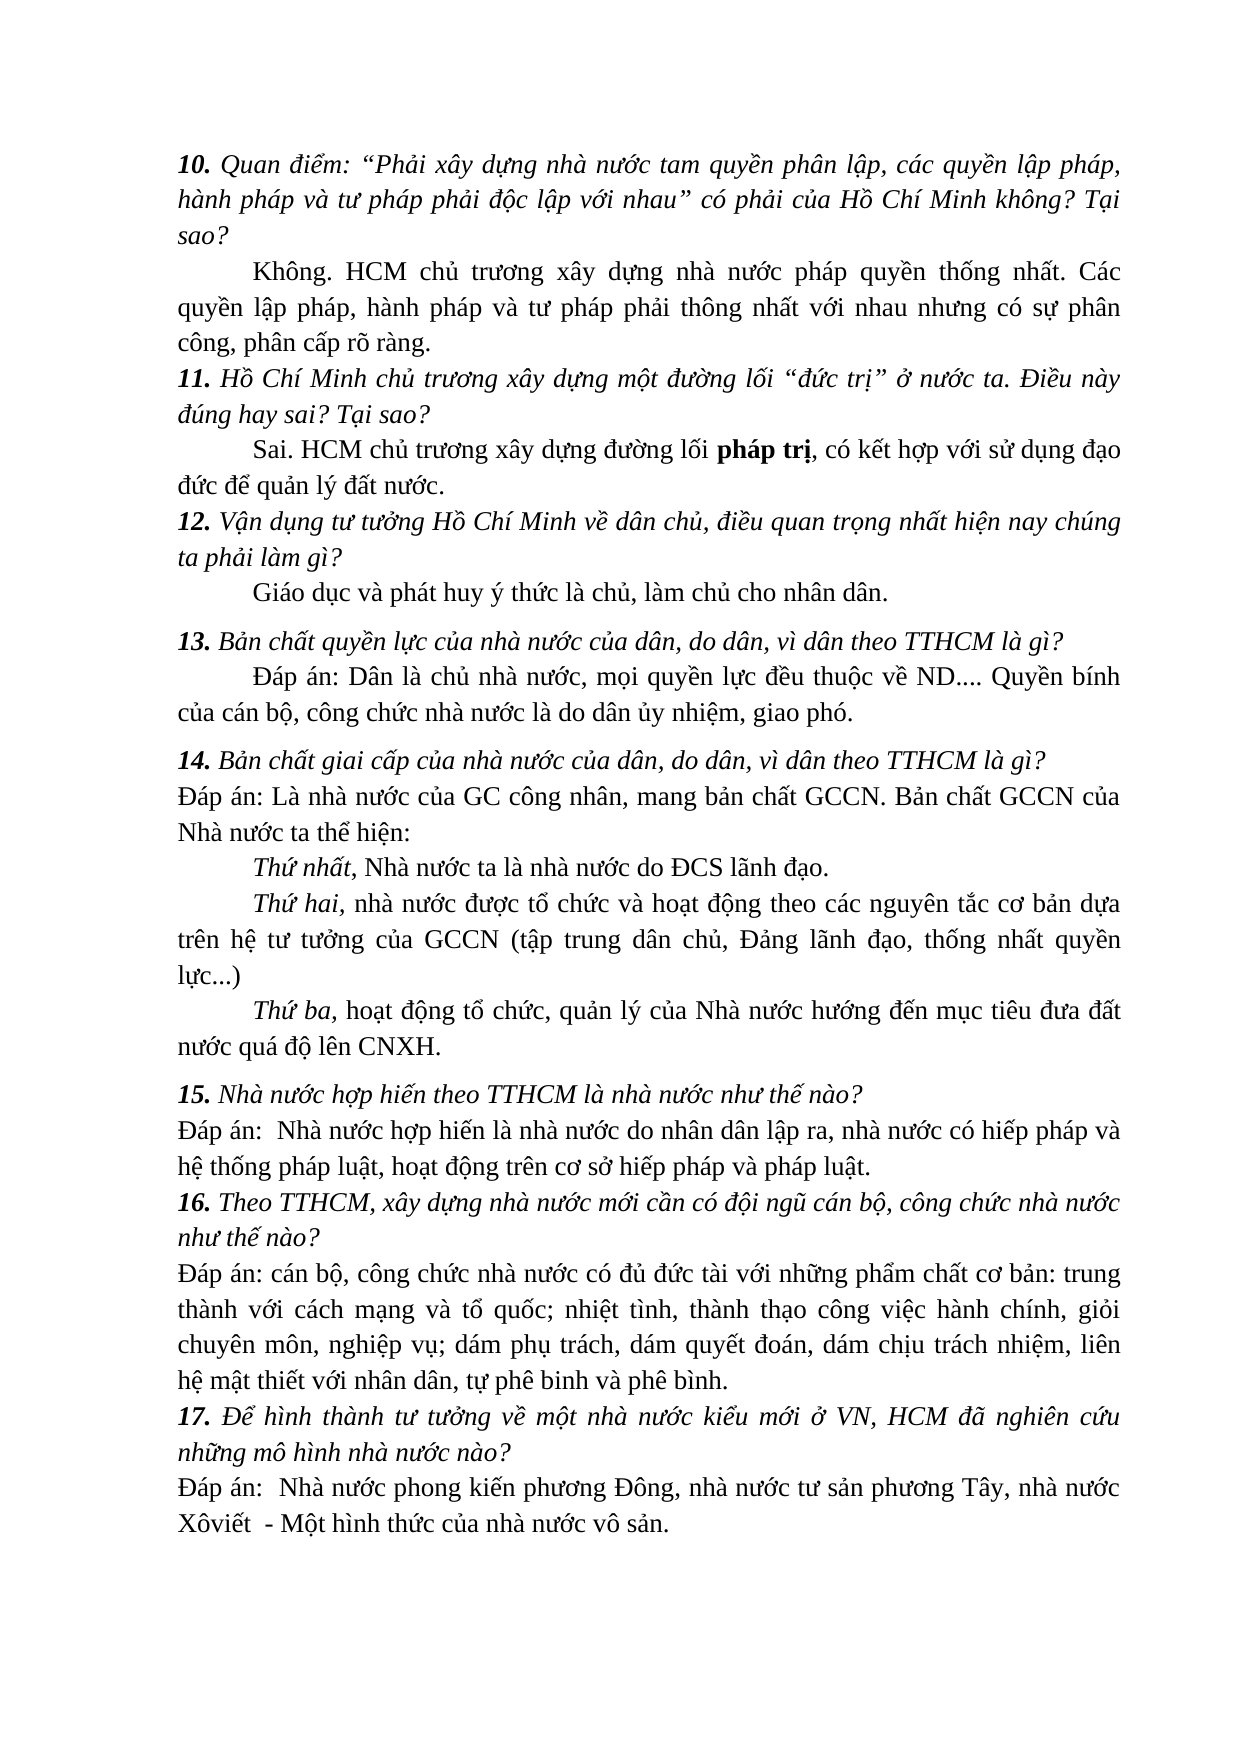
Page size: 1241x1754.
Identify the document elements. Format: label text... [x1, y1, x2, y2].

text 12. Vận dụng tư tưởng Hồ Chí Minh về dân chủ, điều quan trọng nhất hiện nay chúng ta phải làm gì? [177, 505, 1122, 572]
text Sai. HCM chủ trương xây dựng đường lối pháp trị, có kết hợp với sử dụng đạo đức để quản lý đất nước. [177, 433, 1122, 500]
text 15. Nhà nước hợp hiến theo TTHCM là nhà nước như thế nào? [177, 1078, 1122, 1109]
text 16. Theo TTHCM, xây dựng nhà nước mới cần có đội ngũ cán bộ, công chức nhà nước như thế nào? [177, 1186, 1122, 1252]
text Đáp án: cán bộ, công chức nhà nước có đủ đức tài với những phẩm chất cơ bản: trung thành với cách mạng và tổ quốc; nhiệt tình, thành thạo công việc hành chính, giỏi chuyên môn, nghiệp vụ; dám phụ trách, dám quyết đoán, dám chịu trách nhiệm, liên hệ mật thiết với nhân dân, tự phê binh và phê bình. [177, 1257, 1122, 1395]
text 10. Quan điểm: “Phải xây dựng nhà nước tam quyền phân lập, các quyền lập pháp, hành pháp và tư pháp phải độc lập với nhau” có phải của Hồ Chí Minh không? Tại sao? [177, 148, 1122, 250]
text 13. Bản chất quyền lực của nhà nước của dân, do dân, vì dân theo TTHCM là gì? [177, 625, 1122, 656]
text Đáp án: Là nhà nước của GC công nhân, mang bản chất GCCN. Bản chất GCCN của Nhà nước ta thể hiện: [177, 780, 1122, 847]
text 11. Hồ Chí Minh chủ trương xây dựng một đường lối “đức trị” ở nước ta. Điều này đúng hay sai? Tại sao? [177, 362, 1122, 429]
text Thứ nhất, Nhà nước ta là nhà nước do ĐCS lãnh đạo. [177, 852, 1122, 883]
text Không. HCM chủ trương xây dựng nhà nước pháp quyền thống nhất. Các quyền lập pháp, hành pháp và tư pháp phải thông nhất với nhau nhưng có sự phân công, phân cấp rõ ràng. [177, 255, 1122, 357]
text Đáp án: Dân là chủ nhà nước, mọi quyền lực đều thuộc về ND.... Quyền bính của cán bộ, công chức nhà nước là do dân ủy nhiệm, giao phó. [177, 660, 1122, 727]
text Giáo dục và phát huy ý thức là chủ, làm chủ cho nhân dân. [177, 576, 1122, 608]
text Đáp án: Nhà nước hợp hiến là nhà nước do nhân dân lập ra, nhà nước có hiếp pháp và hệ thống pháp luật, hoạt động trên cơ sở hiếp pháp và pháp luật. [177, 1114, 1122, 1181]
text Đáp án: Nhà nước phong kiến phương Đông, nhà nước tư sản phương Tây, nhà nước Xôviết - Một hình thức của nhà nước vô sản. [177, 1471, 1122, 1538]
text Thứ ba, hoạt động tổ chức, quản lý của Nhà nước hướng đến mục tiêu đưa đất nước quá độ lên CNXH. [177, 994, 1122, 1061]
text Thứ hai, nhà nước được tổ chức và hoạt động theo các nguyên tắc cơ bản dựa trên hệ tư tưởng của GCCN (tập trung dân chủ, Đảng lãnh đạo, thống nhất quyền lực...) [177, 887, 1122, 990]
text 14. Bản chất giai cấp của nhà nước của dân, do dân, vì dân theo TTHCM là gì? [177, 744, 1122, 776]
text 17. Để hình thành tư tưởng về một nhà nước kiểu mới ở VN, HCM đã nghiên cứu những mô hình nhà nước nào? [177, 1400, 1122, 1467]
